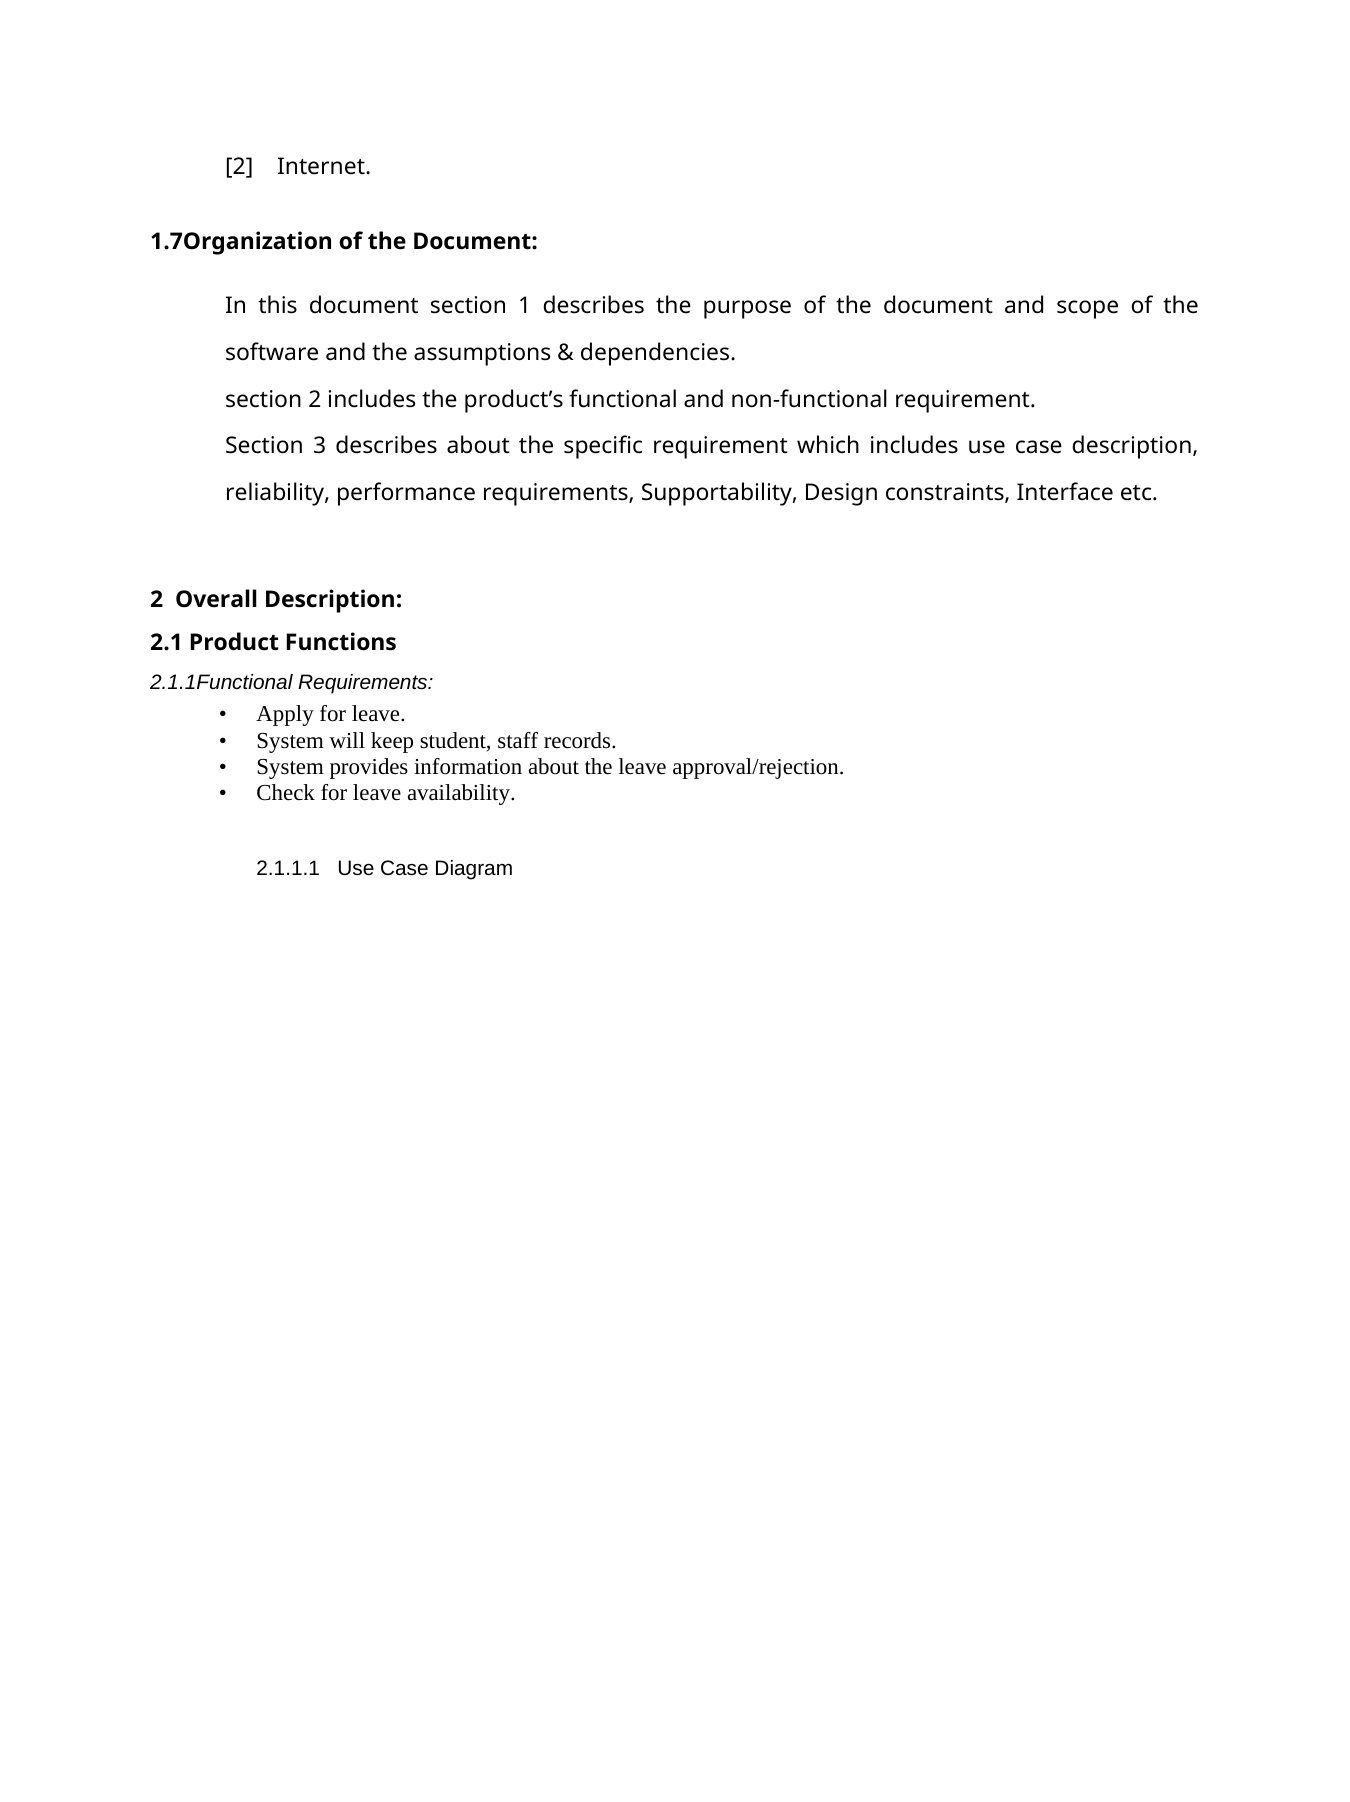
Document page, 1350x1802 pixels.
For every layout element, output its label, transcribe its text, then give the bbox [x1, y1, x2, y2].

text Section 3 describes about the specific requirement which includes use case description, reliability, performance requirements, Supportability, Design constraints, Interface etc. [225, 429, 1200, 508]
list System provides information about the leave approval/rejection. [219, 753, 1200, 779]
text 2 Overall Description: [150, 583, 1200, 614]
text [2] Internet. [225, 150, 1200, 181]
text section 2 includes the product’s functional and non-functional requirement. [225, 383, 1200, 414]
list System will keep student, staff records. [219, 727, 1200, 753]
text 2.1.1.1 Use Case Diagram [256, 856, 1200, 880]
text 2.1.1Functional Requirements: [150, 670, 1200, 694]
list Check for leave availability. [219, 779, 1200, 806]
text In this document section 1 describes the purpose of the document and scope of the software and the assumptions & dependencies. [225, 289, 1200, 367]
text 2.1 Product Functions [150, 626, 1200, 658]
text 1.7Organization of the Document: [150, 225, 1200, 256]
list Apply for leave. [219, 700, 1200, 727]
